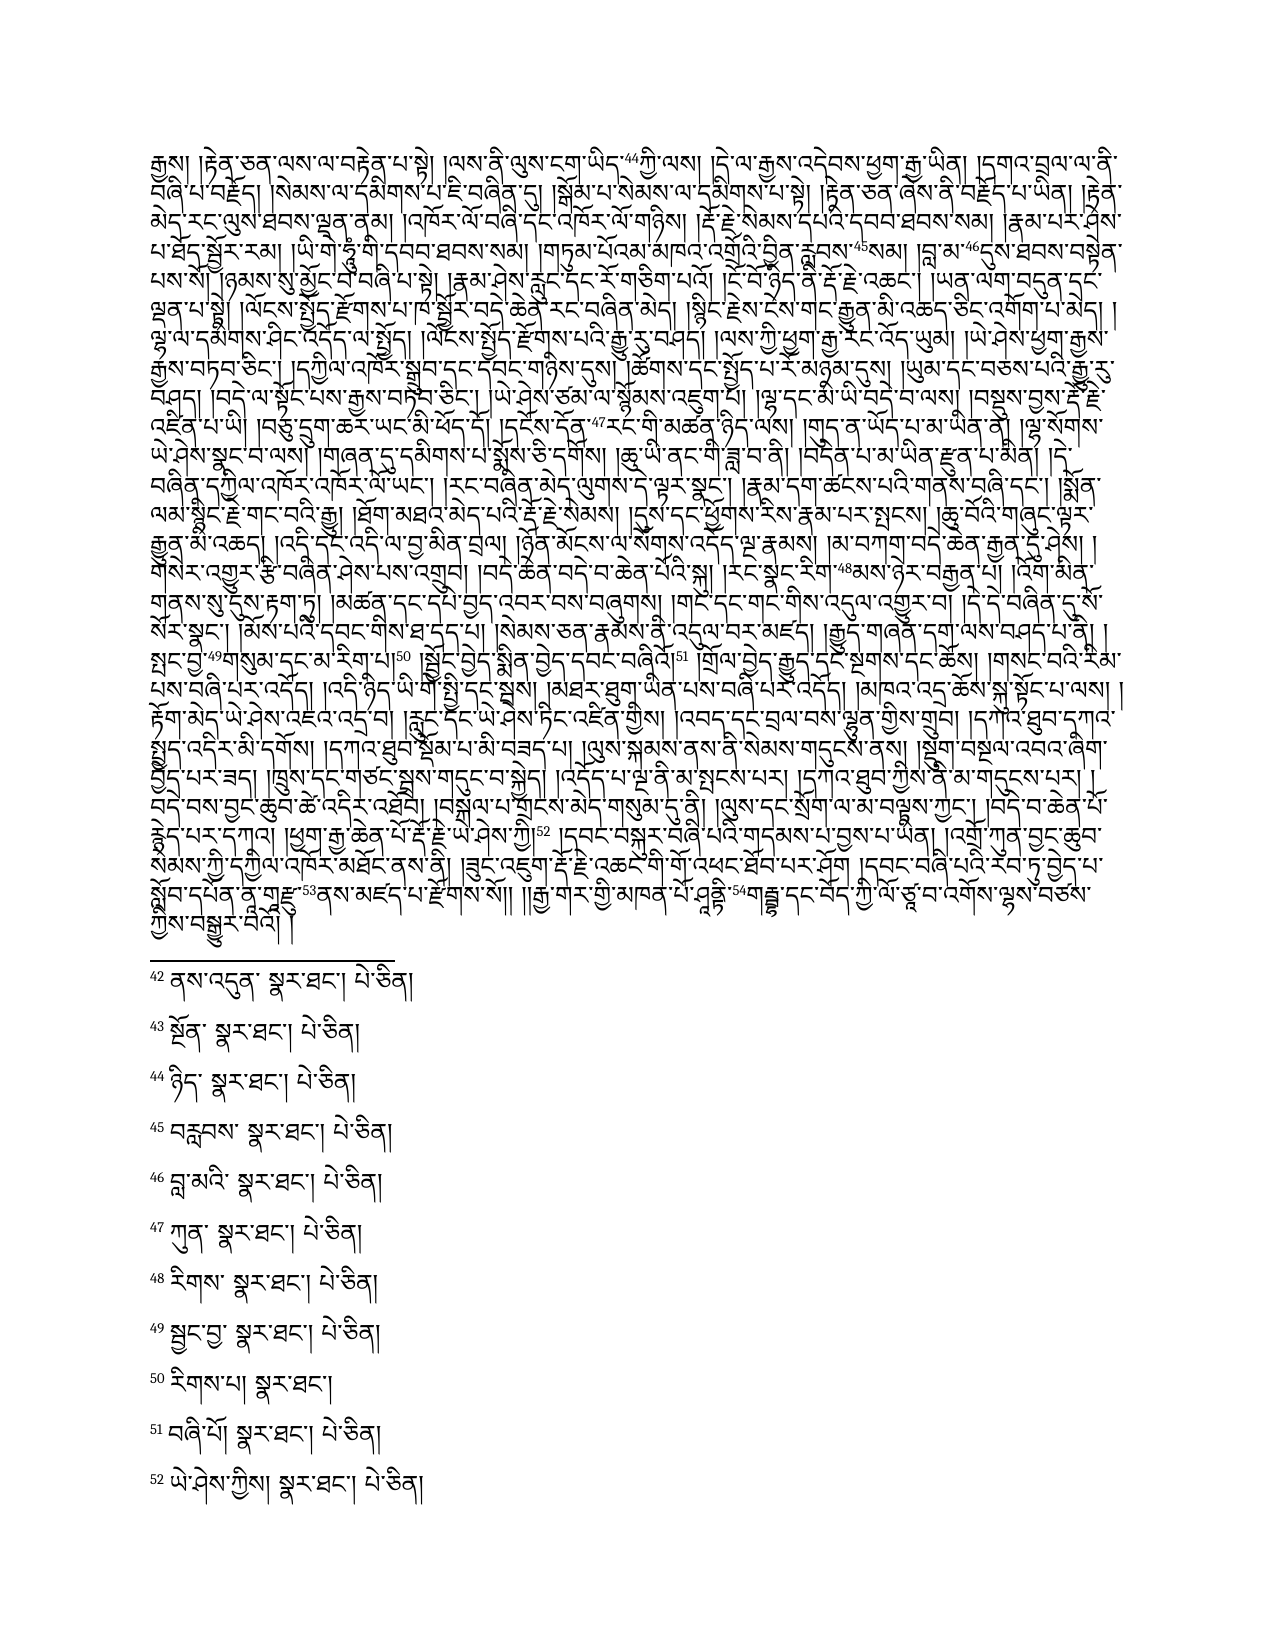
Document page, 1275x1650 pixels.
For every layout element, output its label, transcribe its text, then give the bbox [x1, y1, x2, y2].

text ༄༅༅། །​རྒྱ་གར་སྐད་དུ། ཥེ་ཀ་ཙ་ཏུར་པྲ་ཀཱ་ར་ཎ། བོད་སྐད་དུ། དབང་བཞི་པའི་རབ་ཏུ་བྱེད་པ། དཔལ་རྡོ་རྗེ་སེམས་དཔའ་ལ་ཕྱག་འཚལ་ལོ། །​འཕགས་པ་སྤྱན་རས་གཟིགས་དབང་ཕྱུག་ལ་ཕྱག་འཚལ་ལོ། །​དངོས་ཀུན་རྣམ་དག་འོད་གསལ་རང་བཞིན་བདེ་བ་ཆེན་པོའི་སྐུ། །​འགྲོ་བ་འདི་ཀུན་ཐུགས་རྗེས་ཁྱབ་མཛད་ཅིར་ཡང་སྣང་བའི་སྐུ། །​མ་ལུས་ཡུལ་དུ་གྱུར་པས་ཁམས་གསུམ་རོ་མཉམ་གཉིས་སུ་མེད། །​ཟུང་འཇུག་གཟོད་ནས་དབྱེར་མེད་རྡོ་རྗེ་འཆང་བ་དེ་ལ་འདུད། །​དེ་ཡི་དངོས་གྲུབ་ཐོབ་པའི་ཐབས་སྟོན་པ། །​རྡོ་རྗེ་འཆང་དང་ཐ་དད་མེད་པ་ཡི། །​ལུང་དང་མན་ངག་བརྒྱུད་པ་མ་ཉམས་པའི། །​བླ་མ་རྗེ་བཙུན་དེ་ལ་ཕྱག་འཚལ་ནས། །​དབང་བཞིའི་རབ་ཏུ་བྱེད་པའི་གདམས་ངག་བྲི། །​རྙེད་དང་བཀུར་སྟི་གྲགས་སྤངས་བྱམས་དང་ལྡན། །​འཁོར་བའི་སྡུག་བསྔལ་སྒྲོལ་བའི་ཐུགས་རྗེ་ཅན། །​རྒྱུད་དག་གྲོལ་བར་སྟོན་པར་དགྱེས་པ་པོ། །​མཐོ་དམན་མེད་པར་ཀུན་ལ་མཉམ་པོར་གཟིགས། །​དད་ལྡན་གཡོ་སྒྱུ་མེད་ཅིང་གཏང་དཀའ་གཏོང་། །​འཁོར་བས་ཡིད་བྱུང་མྱ་ངན་འདས་པ་སྒྲུབ། །​སྨན་བཅུད་མི་འབད་དུས་ཀྱི་བདུད་རྣམས་སྤོང་། །​ལས་ཀྱི་རྐྱེན་ཐུབ་རྩེ་གཅིག་བསམ་གཏན་བྱེད། །​རྟེན་དང་བརྟེན་མེད་ངོ་བོ་ཉིད། །​བདག་བྱིན་བརླབ་པའི་མན་ངག་གོ། །​དང་པོར་མཎྜལ་ལྔ་བྱས་ཏེ། །​གདུགས་སོགས་མེ་ཏོག་རིན་པོ་ཆེ། །​ཁ་དང་མངར་སོགས་རོ་དྲུག་དང་། །​གླང་པོ་རྟ་དང་རིན་ཆེན་ཁྱིམ། །​བརྒྱད་ཁྲི་བཞི་སྟོང་ཆོས་ཕུང་པོ། །​ལྷ་མི་ཀླུ་སོགས་བུ་མོ་སྡུག །​གནས་ལྔ་དག་ཏུ་དབུལ་བར་བྱ། །​བདག་བྱིན་རློབས་ཤིག་གསོལ་བ་གདབ། །​ཁོང་སྟོང་ཁྱོད་ཀྱི་སྐུ་ལ་མེད། །​བྱ་བ་ལ་སོགས་ཚིགས་བཅད་ཀྱིས། །​གསོལ་བ་གདབ་ཅིང་གནང་བ་སྦྱིན། །​སྲུང་བའི་འཁོར་ལོ་སྔོན་འགྲོ་བས། །​བྱང་ཆུབ་མཆོག་ཏུ་སེམས་ཀྱང་བསྐྱེད། །​གཟུགས་བརྙན་ལུས་དང་བྱང་ཆུབ་སེམས། །​མཚན་མ་དབྱིབས་དང་སྦས་པ་ཡུམ། །​ཞལ་གྱིས་བུམ་པས་དབང་བསྐུར་ཏེ། །​ཕྱི་ཡི་བཞི་པ་གྲངས་ཀྱི་བཞི། །​སྦས་པའི་བཞི་པ་དགའ་བྲལ་བཞི། །​བདེ་ཆེན་བཞི་པ་འབྲས་བུའི་བཞི། །​དེ་ལྟར་དེ་བཞིན་བཞི་པ་ཡང་། །​ཡང་གི་སྒྲ་དོན་ཀྱང་ལྡན་ཕྱིར། །​འདི་ནི་བདེ་ཆེན་བཞི་པ་སྟེ། །​དང་པོར་ང་རྒྱལ་སྒོམ་དུ་གཞུག །​ང་ནི་ཡེ་ནས་རྡོ་རྗེ་འཆང་། །​གནས་སྐབས་གློ་བུར་གྱིས་བསྒྲིབས་ཤིང་། །​རང་གི་མཚན་ཉིད་ངོ་མ་ཤེས། །​དམ་པའི་དྲིན་གྱིས་དེ་མཐོང་ནས། །​རང་གི་ལུས་ལ་དེ་ཉིད་གནས། །​ཆུ་ཁམས་གསེར་དང་ནམ་མཁའ་འདྲ། །​དེ་ལྟར་མོས་ལྡན་བློ་བཟང་ལ། །​སྤྲོ་བ་སྐྱེད་པའི་བུམ་པ་ཞལ། །​དང་པོ་ལུས་འདི་གྲུབ་པ་ནི། །​ཆོ་ག་གསུམ་དང་བྱང་ཆུབ་ལྔའོ། །​ཕ་མའི་ས་བོན་བར་དོའི་སེམས། །​ལས་ཀྱི་རླུང་ལ་ཞོན་ནས་ནི། །​མ་རིག་པ་ཡིས་ལེན་པར་བྱེད། །​ཆགས་དང་ཕྲག་དོག་དབང་གིས་ཞུགས། །​མེར་མེར་ལྟར་ལྟར་ཡི་གེ་ལྔ། །​གོར་གོར་མཁྲང་གྱུར་མཚན་མ་ལྔ། །​ཡན་ལག་རྫོགས་པ་རིགས་ལྔའི་སྐུ། །​སྔོན་དུ་ཤི་བ་ཆོས་སྐུ་སྟེ། །​བར་དོ་ལོངས་སྤྱོད་རྫོགས་པའོ། །​ས་བོན་གསུམ་འདྲེས་ཟླ་བ་ཡིན། །​གནས་སྐབས་གཉིས་ནི་ཡི་གེ་སྟེ། །​གནས་སྐབས་གཉིས་ནི་མཚན་མ་ཡིན། །​གཅིག་ནི་སྤྲུལ་པའི་སྐུ་རྫོགས་པའོ། །​རབ་ཏུ་བྱུང་ཞིང་ཚུལ་ཁྲིམས་བསྲུང་། །​མགོ་ཟླུམ་དཔུང་ཟླུམ་ཆོས་གོས་གྱོན། །​ཁམ་ཟས་སྤངས་ཤིང་བཅུད་ཀྱིས་འཚོ། །​ཐལ་སྦྱར་གུས་པས་མདོ་ཟློས་བྱེད། །​ས་བཅུའི་བར་དུ་དཀའ་ཐུབ་བསྲུང་། །​དེ་ནས་སྔགས་ཀྱི་སྤྱད་པ་སྤྱོད། །​དབང་ཐོབ་དོན་དུ་གསོལ་འདེབས་པ། །​སྒྱུར་བྱེད་རླུང་གིས་ཟློག་པར་བྱེད། །​བཅོམ་ལྡན་དཀྱིལ་འཁོར་སྒོར་བལྟས་ཏེ། །​ཐལ་སྦྱར་གདོང་གཡོགས་བཀྲོལ་བར་བྱེད། །​ཨ་ཧཾ་སྒྲ་སྒྲོགས་གསོལ་བ་འདེབས། །​ང་རྒྱལ་བྱེད་པའི་ལྷ་ཡིས་ཏེ། །​སྦས་པའི་ཡུམ་ནི་བུམ་པའོ། །​ཀུ་ཤ་སྲུང་སྐུད་ཤིས་པ་བརྗོད། །​ལྷན་ཅིག་སྐྱེས་པའི་གཉིད་ཀྱིས་ཉལ། །​བཀྲ་ཤིས་རྫས་རྣམས་ལག་ཐོགས་ཤིང་། །​ནམ་མཁའ་ཅ་ཅོའི་སྒྲས་བཀང་ནས། །​འཇིག་རྟེན་འདས་དང་འཇིག་རྟེན་པའི། །​བདེ་ལེགས་ཕུན་སུམ་ཚོགས་པ་བརྗོད། །​ཆུ་དང་ཅོད་པན་རྡོ་རྗེ་དང་། །​དྲིལ་བུ་མིང་གི་དབང་རྣམས་བསྐུར། །​དེ་ཉིད་ཡང་ནི་ལན་གཉིས་བརྗོད། །​ཟས་དང་མལ་སྟན་ནུ་མ་དང་། །​བཤང་གཅི་ལ་སོགས་བརྟུལ་ཞུགས་ཡིན། །​ཕ་དང་མ་ཡི་ལོངས་སྤྱོད་ལ། །​འདི་ཡིས་བདག་པོ་བྱེད་པ་ཡིན། །​ཕ་དང་མ་དང་གཞན་པ་ལ། །​རག་མ་ལུས་པར་རང་སྟོབས་ལྡན། །​རིན་ཆེན་རྟ་དང་གླང་པོ་ཁྱིམ། །​རྗེས་སུ་གནས་ནས་རང་དབང་ཐོབ། །​འདི་ནི་བུམ་པའི་བཞི་པའོ། །​སྨེ་ཤ་ཅན་སོགས་བུ་མོ་རྣམས། །​རྒྱས་ཤིང་སྨིན་པར་གྱུར་པ་ལ། །​གཞན་གྱིས་སྤྲོ་བ་སྐྱེད་བྱེད་ཅིང་། །​གཞན་དག་སྙོམས་པར་འཇུག་པ་ལ། །​དགའ་དང་མོས་པས་འཇུག་བྱེད་ཅིང་། །​སྐྱེ་འོ་ཅོག་ཅེས་མོས་སྐྱེད་པ། །​འདི་ནི་གསང་བའི་བཞི་པ་ཡིན། །​ཕྱག་རྒྱ་དང་ནི་ལྷན་ཅིག་ཏུ། །​འོ་དང་འཁྱུད་པ་འཇིབ་པར་བྱེད། །​སྙོམས་པར་ཞུགས་ནས་སྲུབ་པར་བྱེད། །​སྣང་བ་རང་བཞིན་བཅས་པ་ནུབ། །​སྟོང་པ་ཞེས་ནི་བརྗོད་པ་ཡིན། །​སེམས་ལ་དམིགས་པ་དང་པོའོ། །​རྩ་རྣམས་ཀུན་ཀྱང་དུང་ཁང་ནས། །​འདོད་ཆགས་ཆེན་པོའི་མེས་བཞུ་སྟེ། །​ཨ་བ་དྷཱུ་ཏཱིའི་སྒོར་ཞུགས་ཤིང་། །​ཀྵ་ཡི་སྒོ་ནི་མ་ཕྱེ་བར། །​མཆེད་པ་རང་བཞིན་བཅས་པ་ནུབ། །​ཤིན་ཏུ་སྟོང་པ་ཞེས་བརྗོད་དོ། །​སེམས་ལ་དམིགས་པ་གཉིས་པ་ཡིན། །​ཡེ་ཤེས་ཙམ་ལ་སྙོམས་འཇུག་ཅིང་། །​ཡི་གེ་ཀྵ་ཡི་སྒོ་ཕྱེ་བ། །​བདེ་ཆེན་བདེ་བ་ཆེན་པོ་ནི། །​སྐད་ཅིག་ཙམ་ལ་ཉམས་མྱོང་བ། །​དཔལ་དུ་ཡིད་ཆེས་བྱེད་པ་ཡིན། །​ལོག་རྟོག་མཚན་མ་མ་ལུས་འགོག །​ཉེར་ཐོབ་རང་བཞིན་དང་བཅས་ནུབ། །​སྟོང་པ་ཆེན་པོ་ཞེས་བརྗོད་དེ། །​སེམས་ལ་དམིགས་པ་གསུམ་པའོ། །​གོང་མ་དེ་ལ་རྟོག་དཔྱོད་བྱེད། །​གླང་པོ་ཆེ་ཡི་ལྕགས་ཀྱུ་འདྲ། །​མཆོག་དང་དགའ་བྲལ་དབུས་དག་ཏུ། །​མཚན་ཉིད་དམིགས་ལ་བརྟན་པར་གྱིས། །​ཐུན་ནམ་ཟླ་ཕྱེད་ཟླ་བ་ལོར། །​བསྐལ་པར་ཡེ་ཤེས་ཆེ་ལ་སྦྱོར། །​སྟོང་པ་གསུམ་ནི་རོ་མཉམ་པ། །​ཐམས་ཅད་སྟོང་པ་འོད་གསལ་བ། །​སེམས་ལ་དམིགས་པ་བཞི་པའོ། །​འདི་ནི་གསུམ་པའི་བཞི་པ་ཡིན། །​རང་སེམས་གདོད་ནས་མ་སྐྱེས་པ། །​སྟོང་པ་ཉིད་ཀྱི་རང་བཞིན་ནོ། །​དབུགས་གཏོང་རྔུབ་པ་མ་ཡིན་ཏེ། །​སྤྱན་ཕྱེ་བཙུམས་པ་མ་ཡིན་ནོ། །​དགྱེ་བ་མ་ཡིན་སྒུ་བ་མིན། །​གསུང་བ་མ་ཡིན་མི་གསུང་མིན། །​ཕྱིར་ནི་ཡུལ་ལ་མི་དཔྱོད་ཅིང་། །​ནང་དུ་སེམས་ལ་མི་རྟོག་གོ། །​སེམས་གང་གིས་ནི་བྱིས་པ་རྣམས། །​འཁོར་བའི་བཅིང་བས་འཆིང་བར་འགྱུར། །​སེམས་གང་གིས་ནི་རྣལ་འབྱོར་པ། །​བདེ་གཤེགས་གནས་སུ་སྐྱེ་བར་འགྱུར། །​བྱ་བ་ཐམས་ཅད་བློས་བཏང་ལ། །​གང་ལྟར་གནས་པའི་དོན་ལ་གཞག །​མ་བཅོས་པ་ཉིད་མ་ནོར་བ། །​བདེ་བ་ཆེན་པོ་རང་སོ་ཉིད། །​དོན་དུ་སྣང་བ་རང་བཞིན་མེད། །​དངོས་པོར་གསལ་བ་རྟོག་པ་མེད། །​ཆུ་དང་རྙོག་མ་དེ་བཞིན་ནོ། །​བྱིང་ཞིང་ལྕི་བ་གཟེངས་བསྟོད་ཅིང་། །​འཐོར་ཞིང་འཕྱར་བ་རང་སོར་གཞག །​ཅུང་ཟད་ཅུང་ཟད་གོམས་བྱས་པས། །​གོང་ནས་གོང་དུ་ཁྱད་པར་འགྲོ། །​མཐར་ནི་མི་རྟོག་ཏིང་འཛིན་དག །​ལྷུན་གྱིས་གྲུབ་པ་ཐོབ་པར་འགྱུར། །​སེམས་ཀྱི་འཇུར་བུ་བཏང་ལ་གཞག །​བླ་མ་ཉིད་ཀྱང་མཉམ་བཞག་ལ། །​སློབ་མ་བྱིན་གྱིས་བརླབ་པར་བྱ། །​ཐུན་གྱི་ངེས་པ་ཡོད་མིན་ཏེ། །​ཇི་ཙམ་གནས་ཀྱི་བར་དུ་གཞག །​འདོད་པའི་ལོངས་སྤྱོད་ཀུན་བསྟེན་ཅིང་། །​ལུས་ཀྱི་འབྱུང་བ་རོ་ཡང་མཉམ། །​བཞི་པའི་དབང་བསྐུར་ཆོ་གའོ། །​དེ་ཡི་དོན་ནི་བཤད་བྱ་སྟེ། །​ཨེ་ཝཾ་མ་ཡཱའི་ཡི་གེ་བཞིན། །​དོན་བཞི་དང་ནི་སྦྱར་བར་བྱ། །​རྒྱུད་རྣམས་ཀུན་གྱི་དོན་བསྡུས་པའོ། །​ཨེ་ནི་འཇུག་པ་ཝཾ་ནི་གནས། །​མ་ནི་སྲུང་བ་ཡཱ་ནི་གྲོགས། །​ཨེ་ནི་ལས་དང་ཝཾ་ནི་ཆོས། །​མ་ནི་མུ་དྲ་ཡཱ་དམ་ཚིག །​ཨེ་ནི་སྣང་བ་སྟོང་པ་སྟེ། །​ཝཾ་ནི་མཆེད་པ་ཤིན་ཏུ་སྟོང་། །​མ་ནི་ཉེར་ཐོབ་ཆེན་པོ་སྟོང་། །​ཡཱ་ནི་རོ་མཉམ་ཐམས་ཅད་སྟོང་། །​ཨེ་ནི་མ་ཐོབ་ཐོབ་པར་བྱེད། །​ཝཾ་ནི་ཐོབ་པ་བརྟན་པར་བྱེད། །​མ་ནི་གོང་ནས་གོང་དུ་འགྲོ། །​ཡཱ་ནི་ཚེ་འདིར་རྫོགས་སངས་རྒྱས། །​ཨེ་ནི་རྒན་པོ་དར་མ་དང་། །​གཞོན་དང་ལང་ཚོ་བབ་པའོ། །​དེ་བཞིན་བད་ཀན་མཁྲིས་པ་དང་། །​རླུང་དང་འདུ་བ་ཆ་མཉམ་པའོ། །​དེ་བཞིན་གཏི་མུག་ཞེ་སྡང་དང་། །​འདོད་ཆགས་དུག་གསུམ་ཆ་མཉམ་པའོ། །​ཏི་བ་སྐྱེས་བུ་ལས་ཟིན་དང་། །​གཞོན་པའི་དོན་དང་དཔྱང་ཐག་ཆད། གོ་རིམ་བཞིན་དུ་ཤེས་པར་བྱ། །​ཨེ་ཀ་ཀ་ལ་ཞེས་པ་སྟེ། །​རང་གི་རྒྱུད་ལ་ཆེར་ཏེ་ལྟོས། །​སྐྱེས་བུ་མ་བཅོས་ངང་དུ་གནས། །​བླ་མ་དམ་པས་མི་རྟ་སྦྱར། །​རང་དབང་མེད་པར་རྣམ་རྟོག་ཕྲོགས། །​ཝཾ་ནི་མར་མེ་རྒྱ་མཚོ་དང་། །​དིག་པའི་རྨི་ལམ་ཁྱུང་ཆེན་འདྲ། །​བརྟན་པར་ཟུང་ལ་མཉམ་པར་ཞོག །​རྗེས་ཐོབ་བཞི་ནི་སྒྱུ་མ་བཞིན། །​མ་ནི་ནོར་བུ་སོ་གའི་བེའུ། །​རྒྱལ་པོའི་བཙུན་མོ་འཁོར་ལོ་འདྲ། །​ལེགས་པར་སྤྱོད་ལ་རྟག་ཏུ་བསྲུང་། །​ཡ་ནི་སེང་གེ་གླང་ཆེན་དང་། །​སྨྱོན་པའམ་ལྕེབ་པ་ལྟ་བུ་ཡིན། །​མགོན་པོའི་ཙརྱ་དུས་དང་སྦྱར། །​སྔགས་ཀྱི་ཙརྱ་གདོད་ནས་སྤྱོད། །​བཞི་པའི་ཆོ་གའི་གདམས་པ་སྟེ། །​རིགས་དང་དུས་དང་གནས་དང་ནི། །​བྱ་བ་སྤྱོད་པ་འདི་མ་ངེས། །​རིན་ཆེན་ལྟ་བུའི་གང་ཟག་ལ། །​ན་སོ་འདུ་བ་ཉོན་མོངས་སྦྱར། །​ལོ་ནི་ཟླ་བ་བཅུ་གཉིས་པའོ། །​བཅོ་ལྔ་ན་ནི་མངོན་སངས་རྒྱས། །​རྟེན་ཅན་ལས་ལ་བརྟེན་པ་སྟེ། །​ལས་ནི་ལུས་ངག་ཡིད་ཀྱི་ལས། །​དེ་ལ་རྒྱས་འདེབས་ཕྱག་རྒྱ་ཡིན། །​དགའ་བྲལ་ལ་ནི་བཞི་པ་བརྗོད། །​སེམས་ལ་དམིགས་པ་ཇི་བཞིན་དུ། །​སྒོམ་པ་སེམས་ལ་དམིགས་པ་སྟེ། །​རྟེན་ཅན་ཞེས་ནི་བརྗོད་པ་ཡིན། །​རྟེན་མེད་རང་ལུས་ཐབས་ལྡན་ནམ། །​འཁོར་ལོ་བཞི་དང་འཁོར་ལོ་གཉིས། །​རྡོ་རྗེ་སེམས་དཔའི་དབབ་ཐབས་སམ། །​རྣམ་པར་ཤེས་པ་ཐོད་སྦྱོར་རམ། །​ཡི་གེ་ཧཱུཾ་གི་དབབ་ཐབས་སམ། །​གཏུམ་པོའམ་མཁའ་འགྲོའི་བྱིན་རླབས་སམ། །​བླ་མ་དུས་ཐབས་བསྟེན་པས་སོ། །​ཉམས་སུ་མྱོང་བ་བཞི་པ་སྟེ། །​རྣམ་ཤེས་རླུང་དང་རོ་གཅིག་པའོ། །​ངོ་བོ་ཉིད་ནི་རྡོ་རྗེ་འཆང་། །​ཡན་ལག་བདུན་དང་ལྡན་པ་སྟེ། །​ལོངས་སྤྱོད་རྫོགས་པ་ཁ་སྦྱོར་བདེ་ཆེན་རང་བཞིན་མེད། །​སྙིང་རྗེས་ངེས་གང་རྒྱུན་མི་འཆད་ཅིང་འགོག་པ་མེད། །​ལྷ་ལ་དམིགས་ཤིང་འདོད་ལ་སྤྱོད། །​ལོངས་སྤྱོད་རྫོགས་པའི་རྒྱུ་རུ་བཤད། །​ལས་ཀྱི་ཕྱག་རྒྱ་རང་འོད་ཡུམ། །​ཡེ་ཤེས་ཕྱག་རྒྱས་རྒྱས་བཏབ་ཅིང་། །​དཀྱིལ་འཁོར་སྒྲུབ་དང་དབང་གཉིས་དུས། །​ཚོགས་དང་སྤྱོད་པ་རོ་མཉམ་དུས། །​ཡུམ་དང་བཅས་པའི་རྒྱུ་རུ་བཤད། །​བདེ་ལ་སྟོང་པས་རྒྱས་བཏབ་ཅིང་། །​ཡེ་ཤེས་ཙམ་ལ་སྙོམས་འཇུག་པ། །​ལྷ་དང་མི་ཡི་བདེ་བ་ལས། །​བསྡུས་བྱས་རྡོ་རྗེ་འཛིན་པ་ཡི། །​བཅུ་དྲུག་ཆར་ཡང་མི་ཕོད་དོ། །​དངོས་དོན་རང་གི་མཚན་ཉིད་ལས། །​གུད་ན་ཡོད་པ་མ་ཡིན་ན། །​ལྷ་སོགས་ཡེ་ཤེས་སྣང་བ་ལས། །​གཞན་དུ་དམིགས་པ་སྨོས་ཅི་དགོས། །​ཆུ་ཡི་ནང་གི་ཟླ་བ་ནི། །​བདེན་པ་མ་ཡིན་རྫུན་པ་མིན། །​དེ་བཞིན་དཀྱིལ་འཁོར་འཁོར་ལོ་ཡང་། །​རང་བཞིན་མེད་ལུགས་དེ་ལྟར་སྣང་། །​རྣམ་དག་ཚངས་པའི་གནས་བཞི་དང་། །​སྨོན་ལམ་སྙིང་རྗེ་གང་བའི་རྒྱུ། །​ཐོག་མཐའ་མེད་པའི་རྡོ་རྗེ་སེམས། །​དུས་དང་ཕྱོགས་རིས་རྣམ་པར་སྤངས། །​ཆུ་བོའི་གཞུང་ལྟར་རྒྱུན་མི་འཆད། །​འདི་དང་འདི་ལ་བྱ་མིན་བྲལ། །​ཉོན་མོངས་ལ་སོགས་འདོད་ལྔ་རྣམས། །​མ་བཀག་བདེ་ཆེན་རྒྱན་དུ་ཤེས། །​གསེར་འགྱུར་རྩི་བཞིན་ཤེས་པས་འགྲུབ། །​བདེ་ཆེན་བདེ་བ་ཆེན་པོའི་སྐུ། །​རང་སྣང་རིག་མས་ཉེར་བརྒྱན་པ། །​འོག་མིན་གནས་སུ་དུས་རྟག་ཏུ། །​མཚན་དང་དཔེ་བྱད་འབར་བས་བཞུགས། །​གང་དང་གང་གིས་འདུལ་འགྱུར་བ། །​དེ་དེ་བཞིན་དུ་སོ་སོར་སྣང་། །​མོས་པའི་དབང་གིས་ཐ་དད་པ། །​སེམས་ཅན་རྣམས་ནི་འདུལ་བར་མཛད། །​རྒྱུད་གཞན་དག་ལས་བཤད་པ་ནི། །​སྤང་བྱ་གསུམ་དང་མ་རིག་པ། །​སྦྱོང་བྱེད་སྨིན་བྱེད་དབང་བཞིའོ། །​གྲོལ་བྱེད་རྒྱུད་དང་སྔགས་དང་ཆོས། །​གསང་བའི་རིམ་པས་བཞི་པར་འདོད། །​འདི་ཉིད་ཡི་གེ་སྤྱི་དང་སྦས། །​མཐར་ཐུག་ཡིན་པས་བཞི་པར་འདོད། །​མཁའ་འདྲ་ཆོས་སྐུ་སྟོང་པ་ལས། །​རྟོག་མེད་ཡེ་ཤེས་འཇའ་འདྲ་བ། །​རླུང་དང་ཡེ་ཤེས་ཏིང་འཛིན་གྱིས། །​འབད་དང་བྲལ་བས་ལྷུན་གྱིས་གྲུབ། །​དཀའ་ཐུབ་དཀའ་སྤྱད་འདིར་མི་དགོས། །​དཀའ་ཐུབ་སྡོམ་པ་མི་བཟད་པ། །​ལུས་སྐམས་ནས་ནི་སེམས་གདུངས་ནས། །​སྡུག་བསྔལ་འབའ་ཞིག་བྱེད་པར་ཟད། །​ཁྲུས་དང་གཙང་སྦྲས་གདུང་བ་སྐྱེད། །​འདོད་པ་ལྔ་ནི་མ་སྤངས་པར། །​དཀའ་ཐུབ་ཀྱིས་ནི་མ་གདུངས་པར། །​བདེ་བས་བྱང་ཆུབ་ཚེ་འདིར་འཐོབ། །​བསྐལ་པ་གྲངས་མེད་གསུམ་དུ་ནི། །​ལུས་དང་སྲོག་ལ་མ་བལྟས་ཀྱང་། །​བདེ་བ་ཆེན་པོ་རྙེད་པར་དཀའ། །​ཕྱག་རྒྱ་ཆེན་པོ་རྡོ་རྗེ་ཡེ་ཤེས་ཀྱི། །​དབང་བསྐུར་བཞི་པའི་གདམས་པ་བྱས་པ་ཡིན། །​འགྲོ་ཀུན་བྱང་ཆུབ་སེམས་ཀྱི་དཀྱིལ་འཁོར་མཐོང་ནས་ནི། །​ཟུང་འཇུག་རྡོ་རྗེ་འཆང་གི་གོ་འཕང་ཐོབ་པར་ཤོག །​དབང་བཞི་པའི་རབ་ཏུ་བྱེད་པ་སློབ་དཔོན་ནཱ་གཱརྫུ་ནས་མཛད་པ་རྫོགས་སོ།། །​།རྒྱ་གར་གྱི་མཁན་པོ་ཤཱནྟི་གརྦྷ་དང་བོད་ཀྱི་ལོ་ཙཱ་བ་འགོས་ལྷས་བཙས་ཀྱིས་བསྒྱུར་བའོ། །​ [150, 150, 1125, 940]
